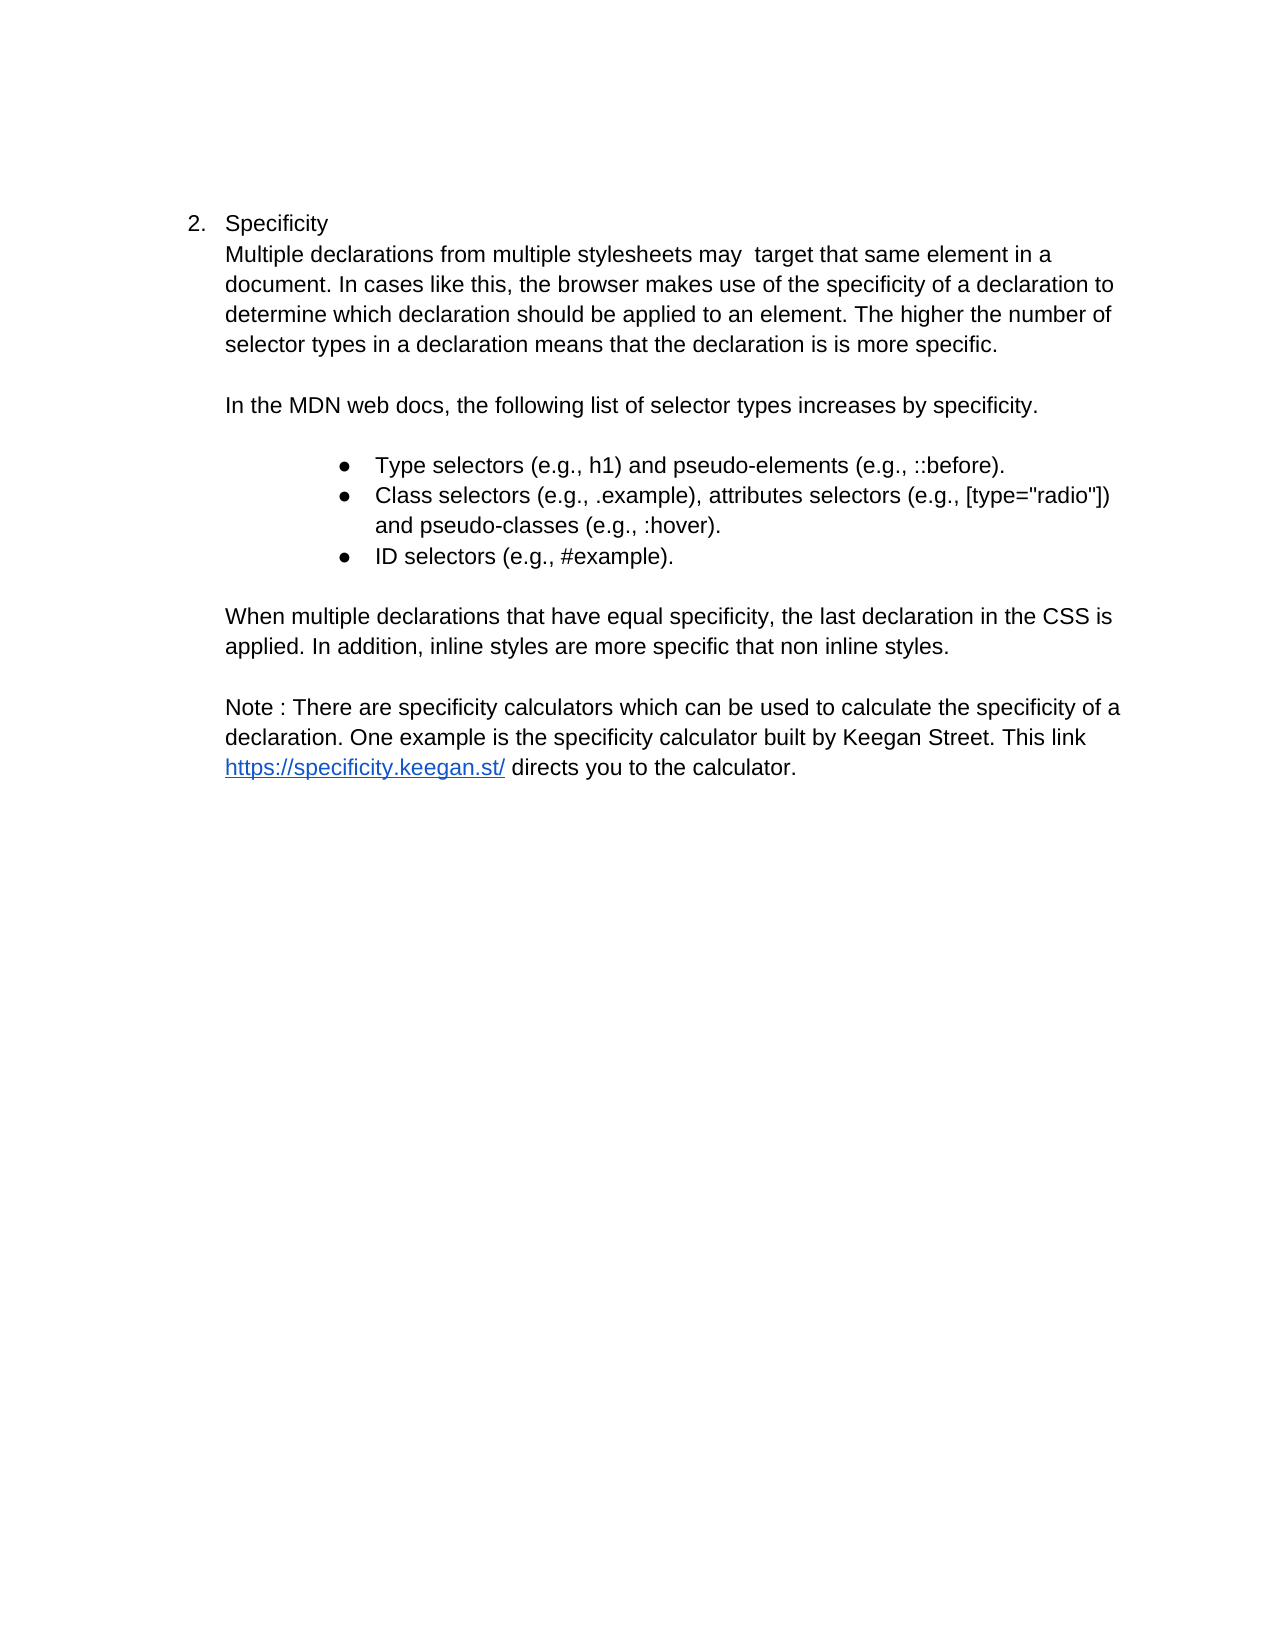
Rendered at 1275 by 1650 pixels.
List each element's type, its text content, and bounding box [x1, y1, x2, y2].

text When multiple declarations that have equal specificity, the last declaration in the CSS is applied. In addition, inline styles are more specific that non inline styles. [225, 603, 1125, 660]
text In the MDN web docs, the following list of selector types increases by specificity. [225, 392, 1125, 418]
list Type selectors (e.g., h1) and pseudo-elements (e.g., ::before). [337, 452, 1125, 478]
text Note : There are specificity calculators which can be used to calculate the specificity of a declaration. One example is the specificity calculator built by Keegan Street. This link https://specificity.keegan.st/ directs you to the calculator. [225, 694, 1125, 781]
list ID selectors (e.g., #example). [337, 543, 1125, 569]
text Multiple declarations from multiple stylesheets may target that same element in a document. In cases like this, the browser makes use of the specificity of a declaration to determine which declaration should be applied to an element. The higher the number of selector types in a declaration means that the declaration is is more specific. [225, 241, 1125, 358]
list Class selectors (e.g., .example), attributes selectors (e.g., [type="radio"]) and pseudo-classes (e.g., :hover). [337, 482, 1125, 539]
list Specificity [187, 210, 1125, 237]
